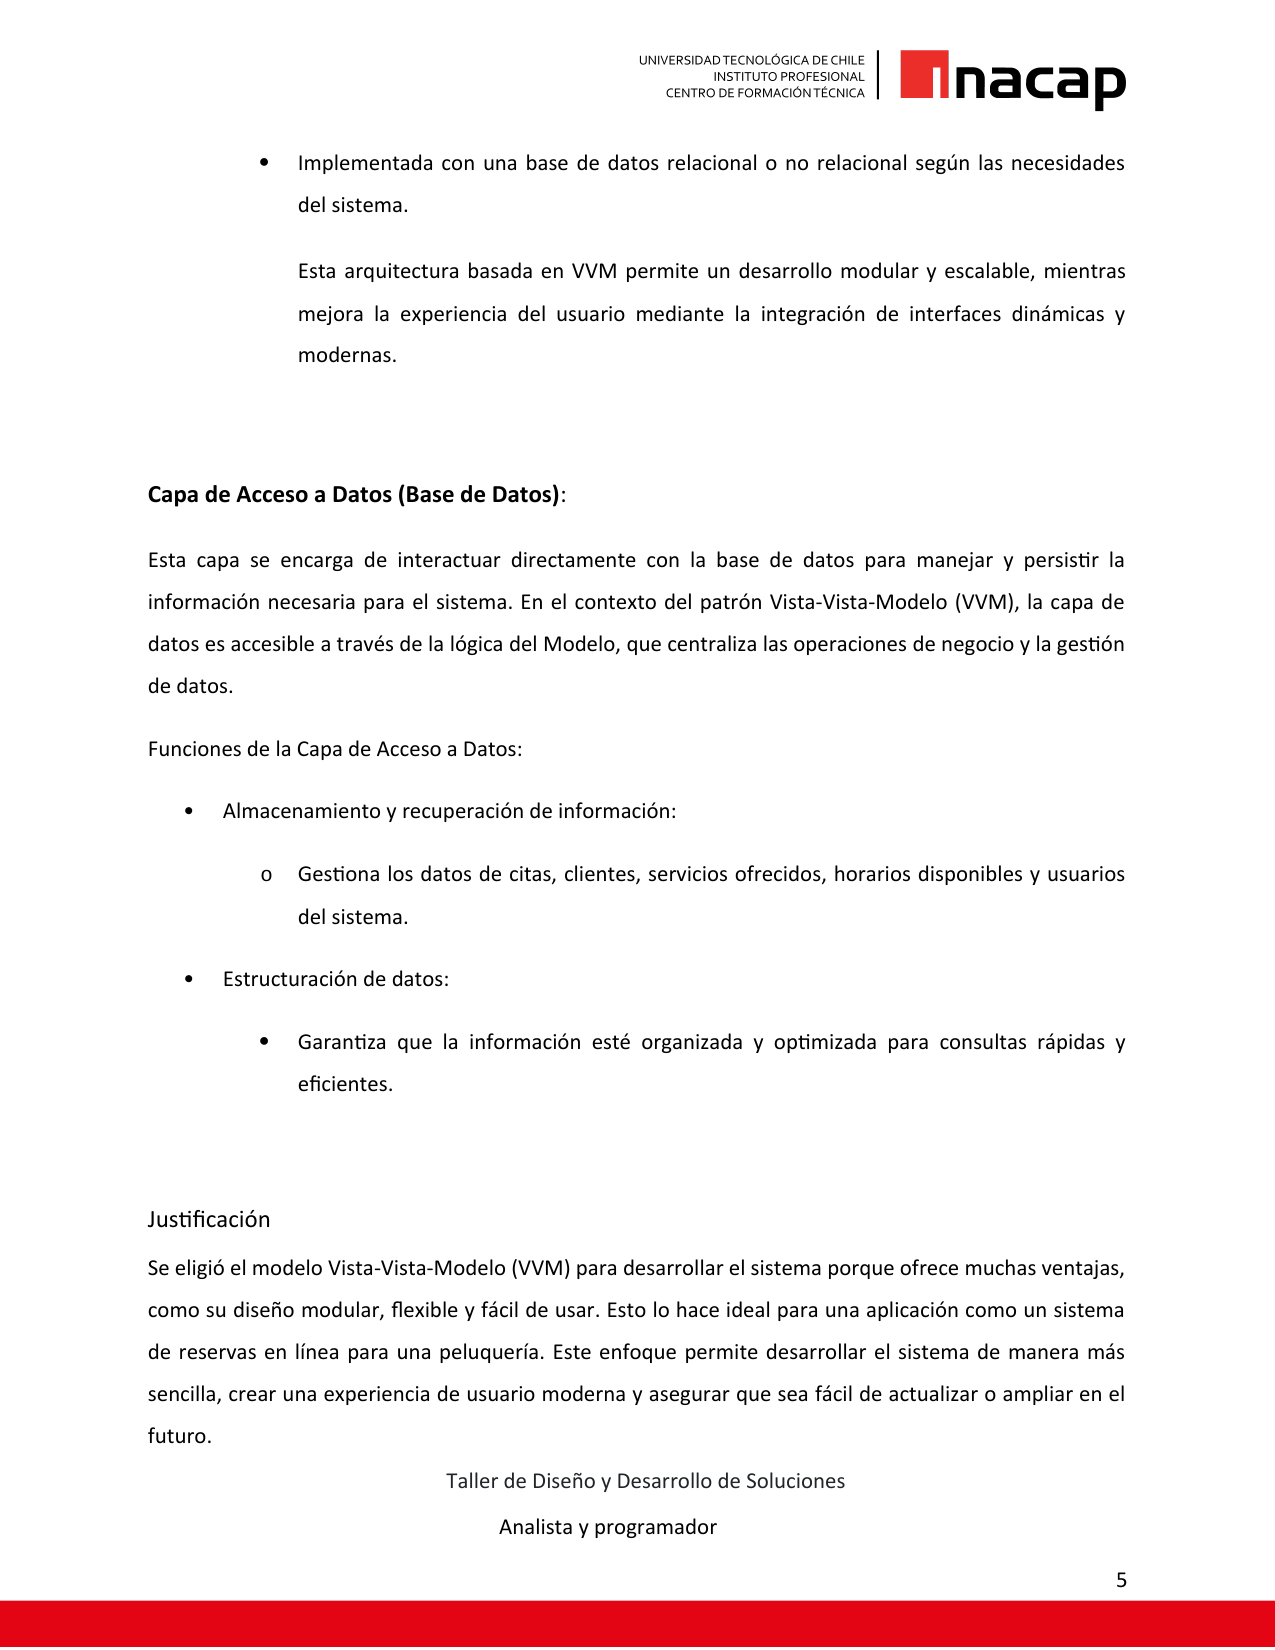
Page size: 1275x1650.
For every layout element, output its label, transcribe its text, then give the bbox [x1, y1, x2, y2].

text Esta capa se encarga de interactuar directamente con la base de datos para manejar y persistir la información necesaria para el sistema. En el contexto del patrón Vista-Vista-Modelo (VVM), la capa de datos es accesible a través de la lógica del Modelo, que centraliza las operaciones de negocio y la gestión de datos. [148, 545, 1127, 699]
text Capa de Acceso a Datos (Base de Datos): [148, 478, 1127, 509]
list Estructuración de datos: [185, 964, 1127, 993]
list Almacenamiento y recuperación de información: [185, 796, 1127, 824]
list Gestiona los datos de citas, clientes, servicios ofrecidos, horarios disponibles y usuarios del sistema. [260, 859, 1127, 930]
list Implementada con una base de datos relacional o no relacional según las necesidades del sistema. [260, 148, 1127, 218]
text Esta arquitectura basada en VVM permite un desarrollo modular y escalable, mientras mejora la experiencia del usuario mediante la integración de interfaces dinámicas y modernas. [298, 257, 1127, 369]
text Funciones de la Capa de Acceso a Datos: [148, 734, 1127, 762]
picture [636, 46, 1128, 112]
text Se eligió el modelo Vista-Vista-Modelo (VVM) para desarrollar el sistema porque ofrece muchas ventajas, como su diseño modular, flexible y fácil de usar. Esto lo hace ideal para una aplicación como un sistema de reservas en línea para una peluquería. Este enfoque permite desarrollar el sistema de manera más sencilla, crear una experiencia de usuario moderna y asegurar que sea fácil de actualizar o ampliar en el futuro. [148, 1253, 1127, 1449]
subtitle Justificación [148, 1203, 1127, 1233]
list Garantiza que la información esté organizada y optimizada para consultas rápidas y eficientes. [260, 1027, 1127, 1097]
